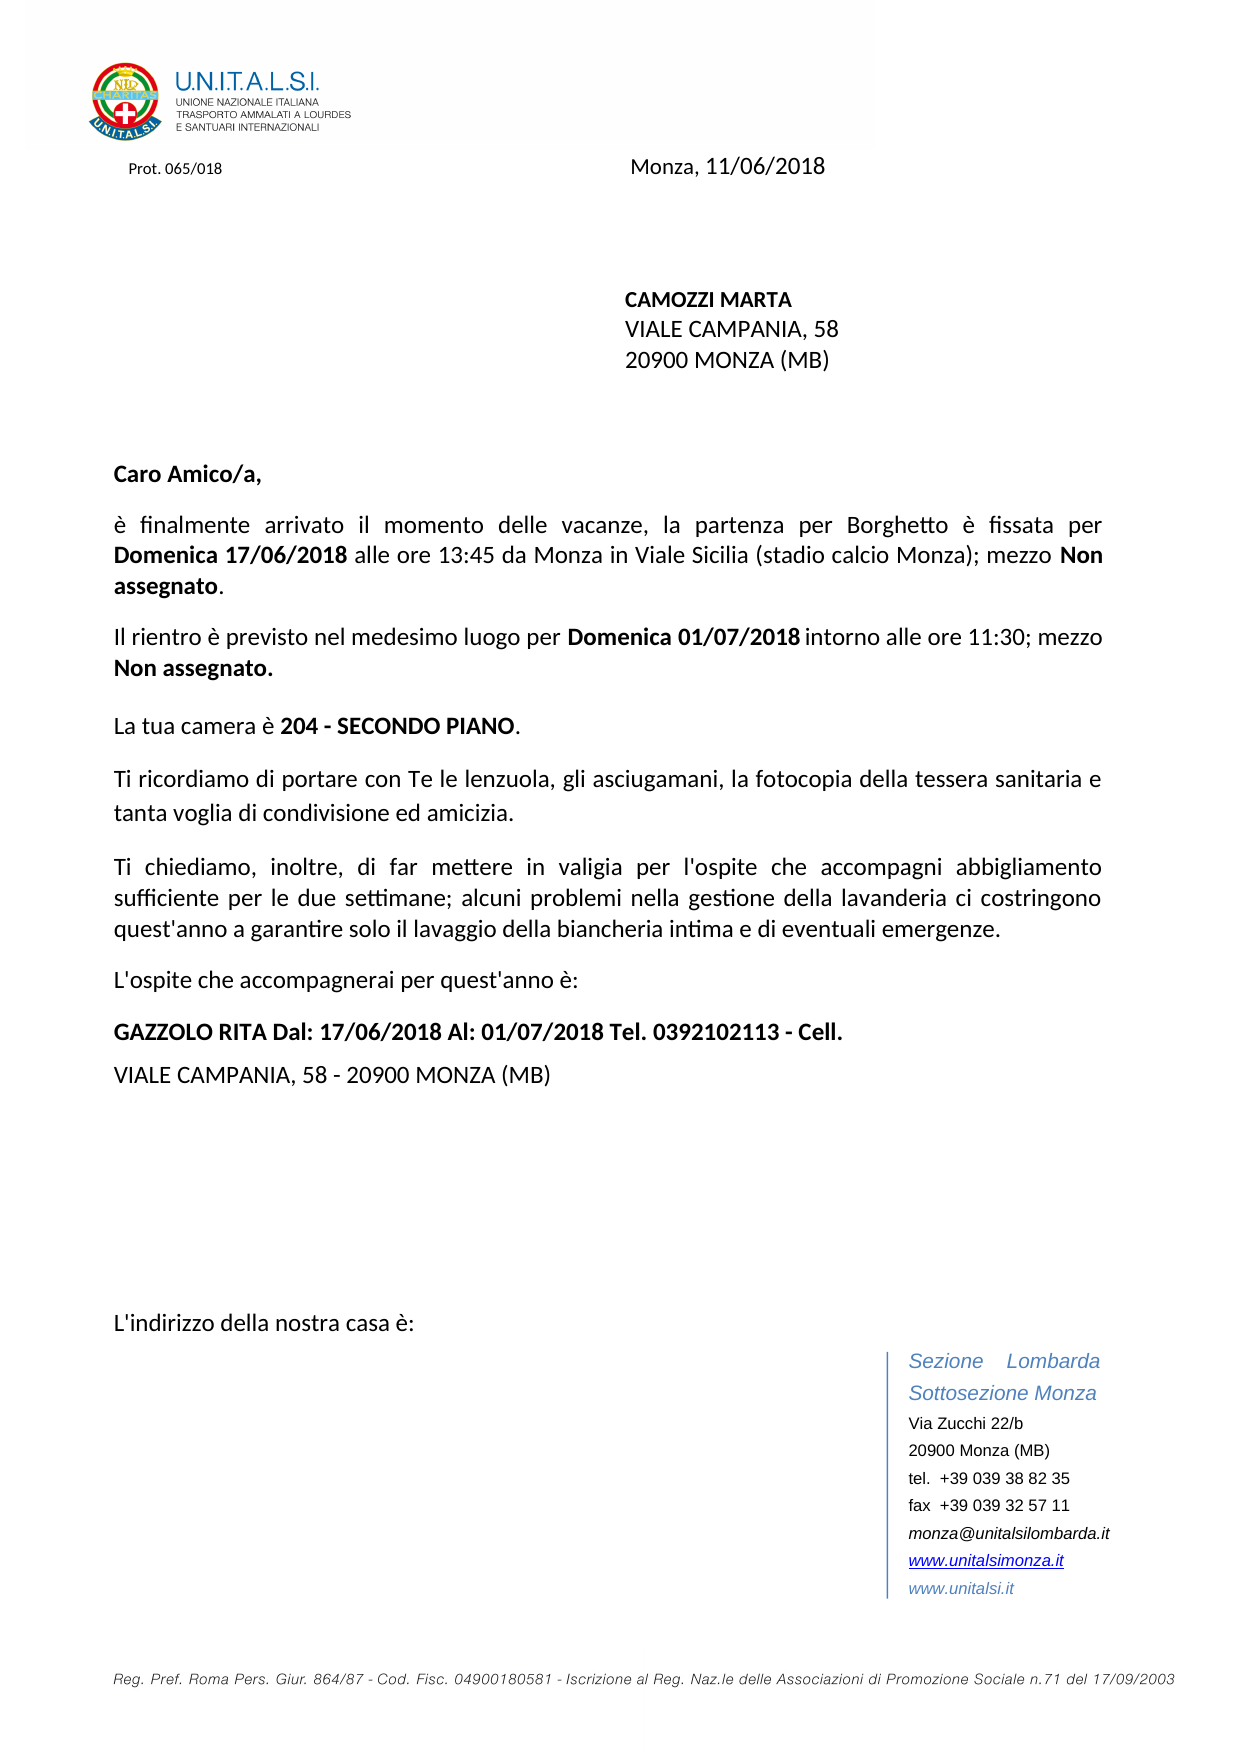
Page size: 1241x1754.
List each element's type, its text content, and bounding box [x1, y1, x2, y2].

text Prot. 065/018 Monza, 11/06/2018 [128, 150, 1093, 181]
text GAZZOLO RITA Dal: 17/06/2018 Al: 01/07/2018 Tel. 0392102113 - Cell. [113, 1016, 1103, 1046]
text VIALE CAMPANIA, 58 [550, 313, 1093, 344]
text 20900 MONZA (MB) [550, 344, 1093, 374]
text CAMOZZI MARTA [550, 285, 1093, 313]
text Ti chiediamo, inoltre, di far mettere in valigia per l'ospite che accompagni abbigliamento sufficiente per le due settimane; alcuni problemi nella gestione della lavanderia ci costringono quest'anno a garantire solo il lavaggio della biancheria intima e di eventuali emergenze. [113, 851, 1103, 943]
text Ti ricordiamo di portare con Te le lenzuola, gli asciugamani, la fotocopia della tessera sanitaria e tanta voglia di condivisione ed amicizia. [113, 763, 1103, 828]
text Caro Amico/a, [113, 458, 1103, 488]
text La tua camera è 204 - SECONDO PIANO. [113, 703, 1103, 743]
text Il rientro è previsto nel medesimo luogo per Domenica 01/07/2018 intorno alle ore 11:30; mezzo Non assegnato. [113, 622, 1103, 683]
text L'ospite che accompagnerai per quest'anno è: [113, 964, 1103, 995]
text VIALE CAMPANIA, 58 - 20900 MONZA (MB) [113, 1059, 1103, 1089]
picture [24, 1650, 1241, 1754]
text L'indirizzo della nostra casa è: [113, 1307, 1103, 1338]
text è finalmente arrivato il momento delle vacanze, la partenza per Borghetto è fissata per Domenica 17/06/2018 alle ore 13:45 da Monza in Viale Sicilia (stadio calcio Monza); mezzo Non assegnato. [113, 509, 1103, 601]
picture [24, 0, 875, 150]
